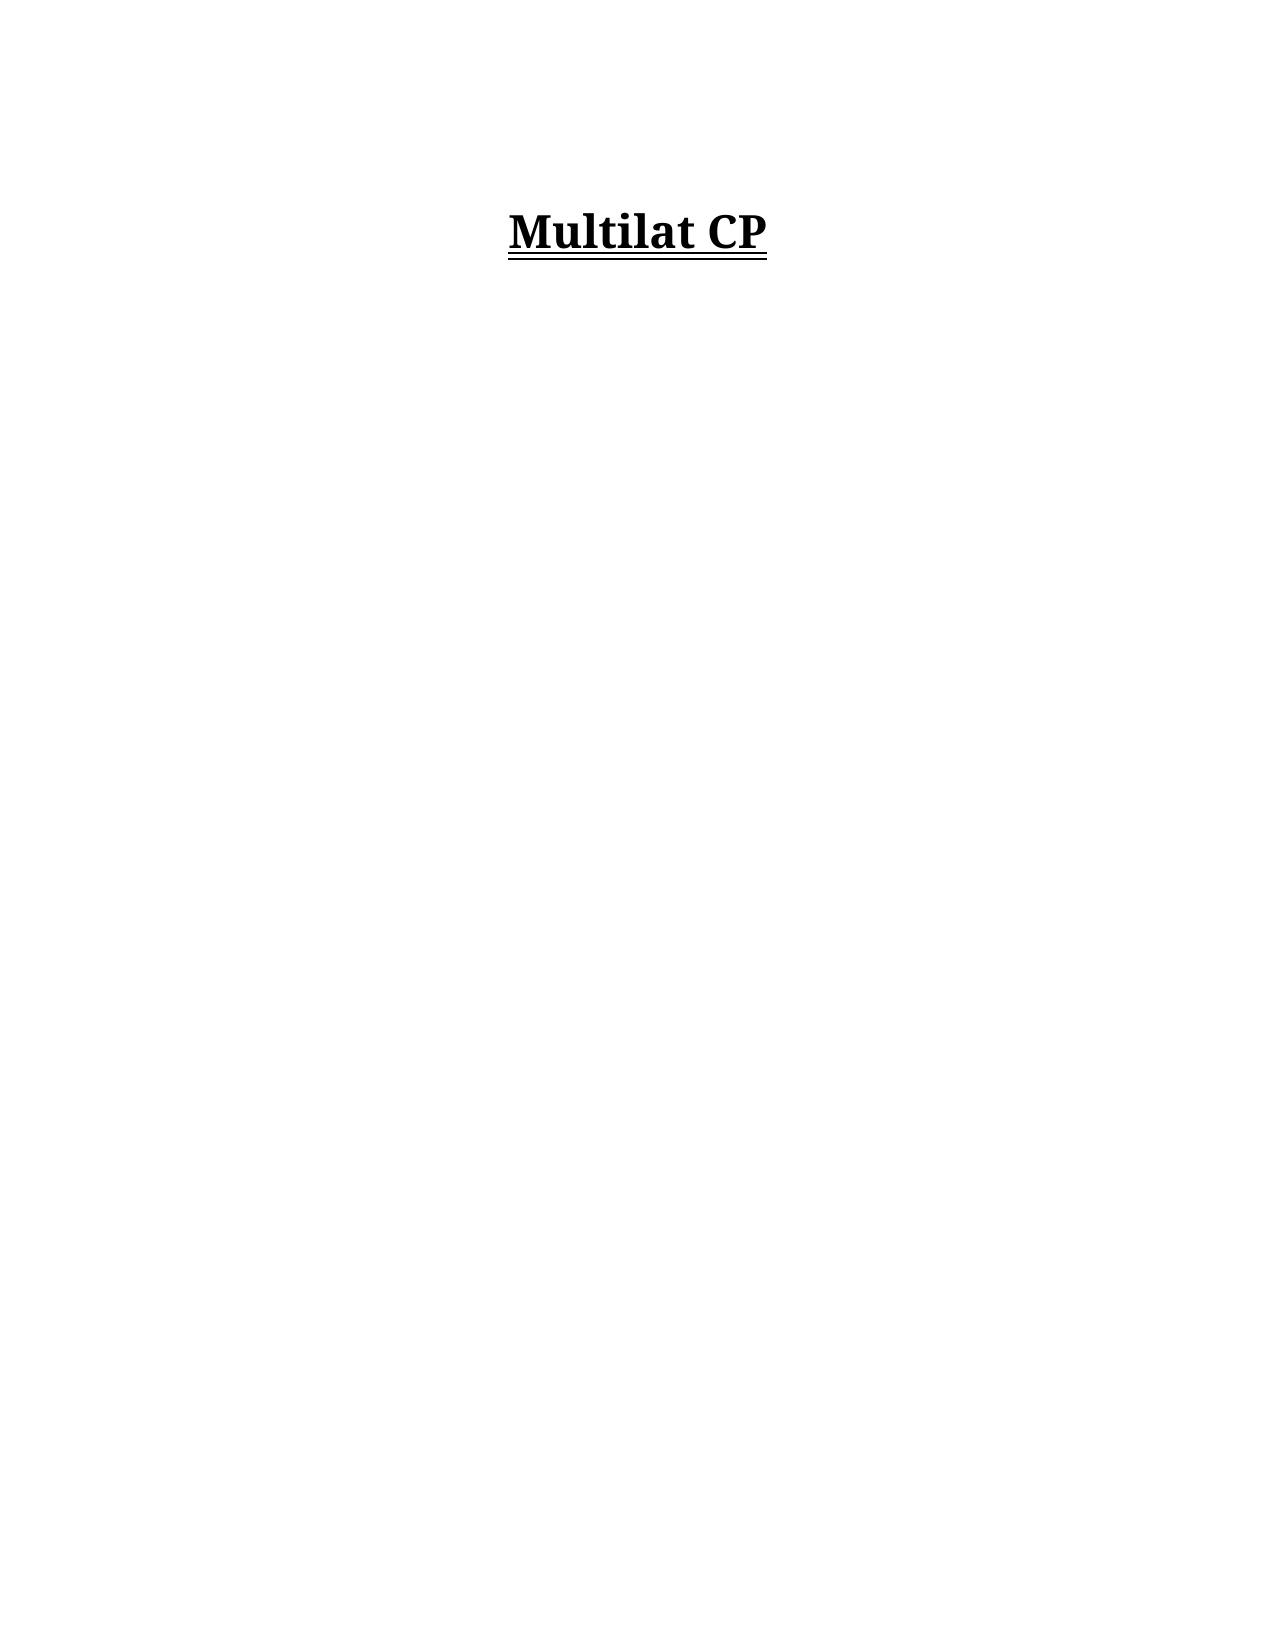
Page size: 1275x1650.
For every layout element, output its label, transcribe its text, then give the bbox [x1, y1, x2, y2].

subtitle Multilat CP [150, 200, 1125, 262]
